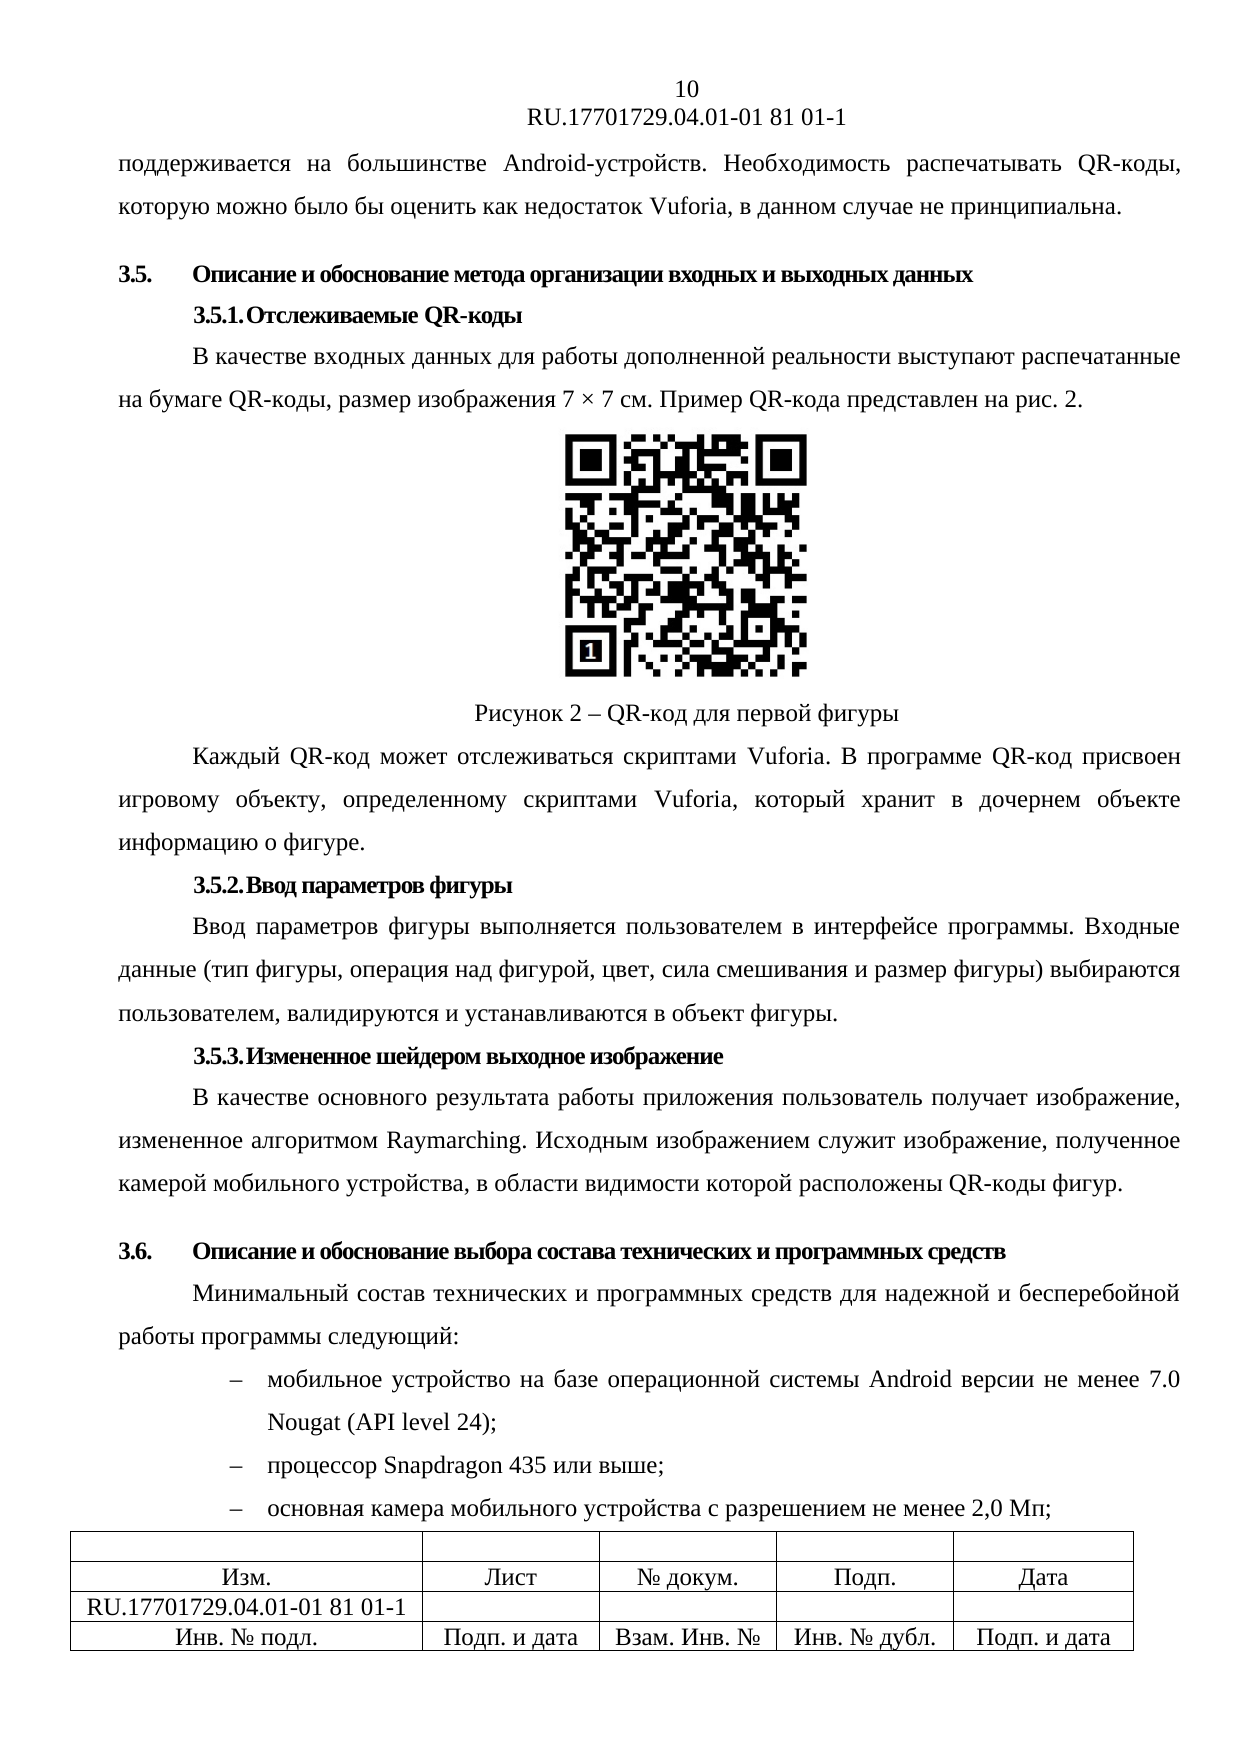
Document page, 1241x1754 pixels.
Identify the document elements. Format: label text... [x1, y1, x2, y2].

list процессор Snapdragon 435 или выше; [229, 1450, 1181, 1479]
text Ввод параметров фигуры [193, 870, 1181, 899]
text Отслеживаемые QR-коды [193, 300, 1181, 329]
text Минимальный состав технических и программных средств для надежной и бесперебойной работы программы следующий: [118, 1278, 1181, 1349]
picture [558, 427, 815, 684]
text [118, 148, 1181, 219]
text Измененное шейдером выходное изображение [193, 1041, 1181, 1069]
text Ввод параметров фигуры выполняется пользователем в интерфейсе программы. Входные данные (тип фигуры, операция над фигурой, цвет, сила смешивания и размер фигуры) выбираются пользователем, валидируются и устанавливаются в объект фигуры. [118, 911, 1181, 1026]
text Рисунок 2 – QR-код для первой фигуры [118, 698, 1181, 726]
text В качестве входных данных для работы дополненной реальности выступают распечатанные на бумаге QR-коды, размер изображения 7 × 7 см. Пример QR-кода представлен на рис. 2. [118, 341, 1181, 413]
text Описание и обоснование выбора состава технических и программных средств [118, 1236, 1181, 1265]
list мобильное устройство на базе операционной системы Android версии не менее 7.0 Nougat (API level 24); [229, 1364, 1181, 1436]
text Каждый QR-код может отслеживаться скриптами Vuforia. В программе QR-код присвоен игровому объекту, определенному скриптами Vuforia, который хранит в дочернем объекте информацию о фигуре. [118, 741, 1181, 856]
text В качестве основного результата работы приложения пользователь получает изображение, измененное алгоритмом Raymarching. Исходным изображением служит изображение, полученное камерой мобильного устройства, в области видимости которой расположены QR-коды фигур. [118, 1082, 1181, 1197]
text Описание и обоснование метода организации входных и выходных данных [118, 259, 1181, 288]
list основная камера мобильного устройства с разрешением не менее 2,0 Мп; [229, 1493, 1181, 1522]
